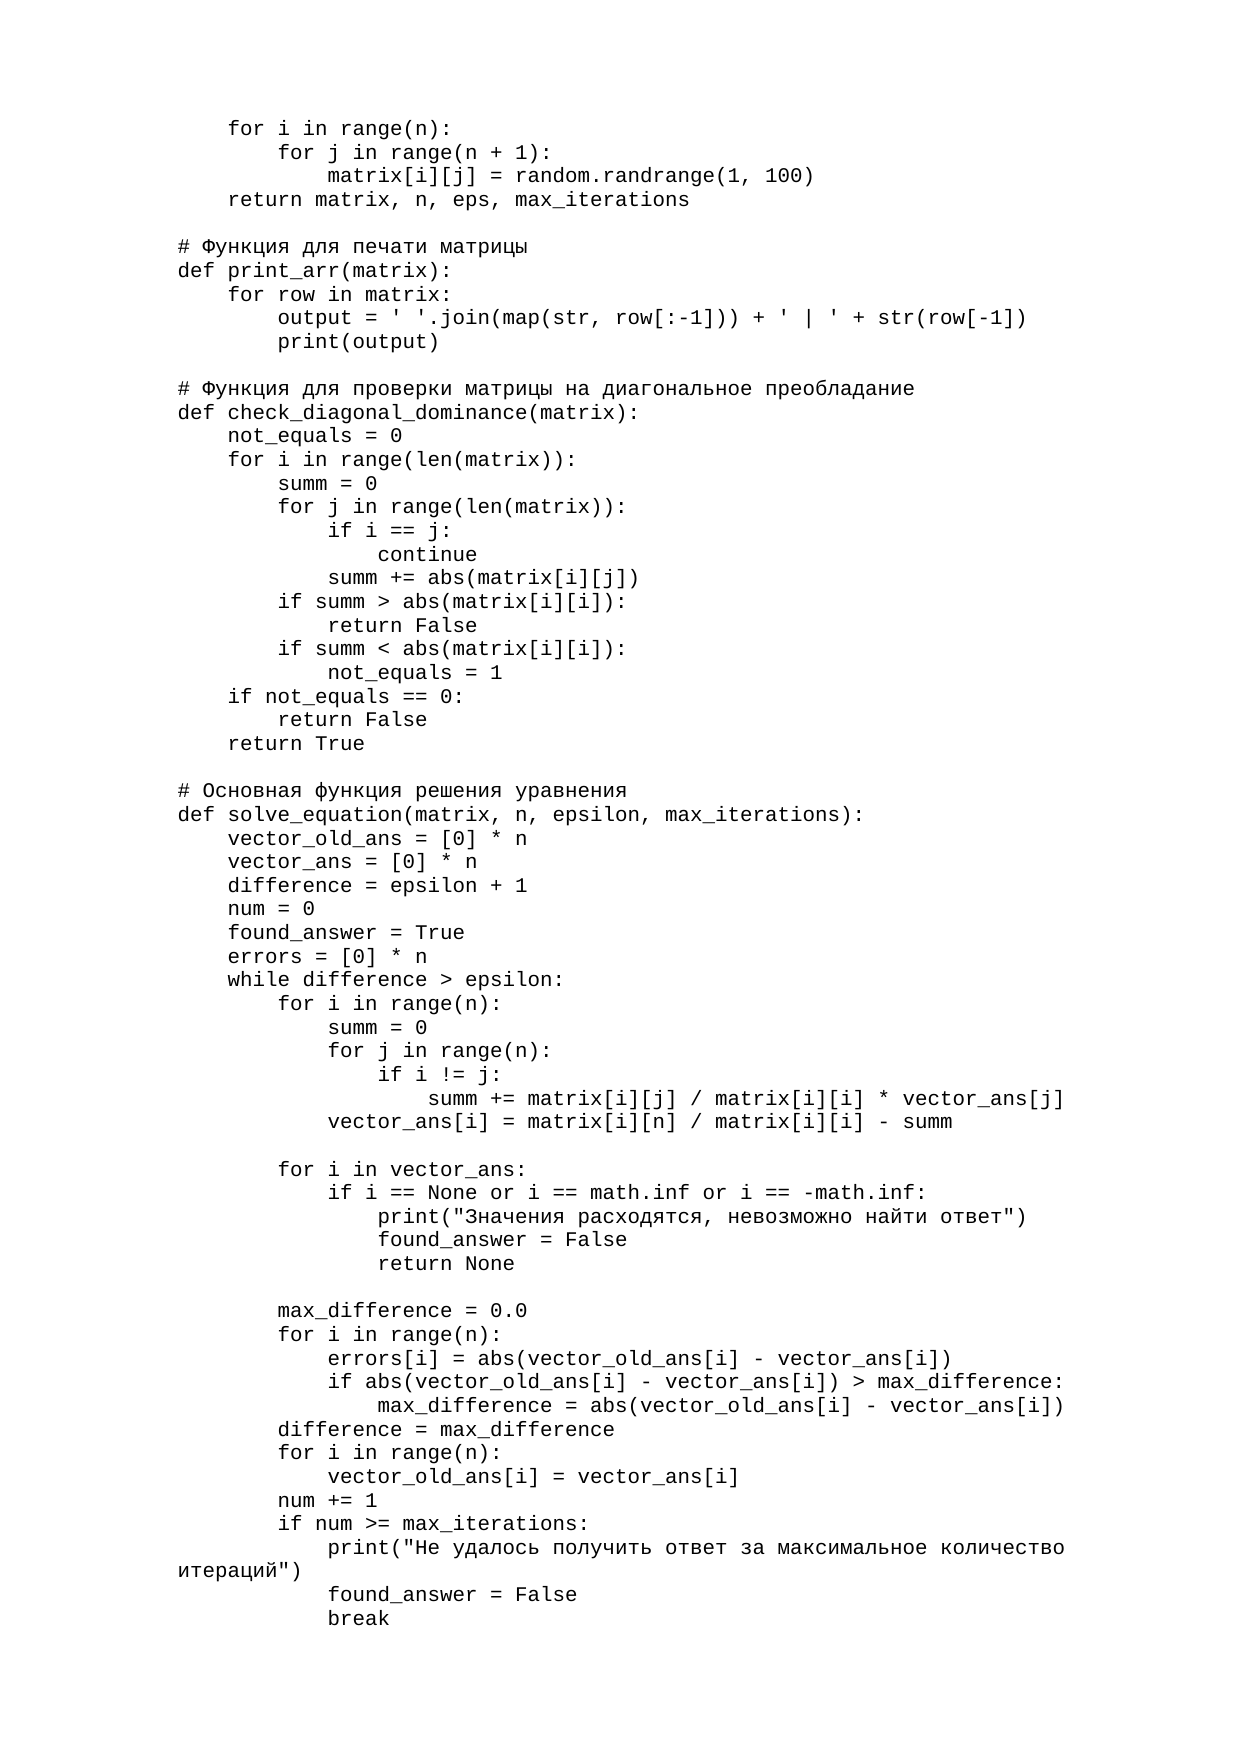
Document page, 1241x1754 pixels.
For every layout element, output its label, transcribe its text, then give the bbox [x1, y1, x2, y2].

text return False [177, 615, 1152, 638]
text while difference > epsilon: [177, 969, 1152, 993]
text return True [177, 733, 1152, 757]
text summ = 0 [177, 473, 1152, 496]
text not_equals = 0 [177, 426, 1152, 449]
text matrix[i][j] = random.randrange(1, 100) [177, 165, 1152, 189]
text max_difference = 0.0 [177, 1300, 1152, 1324]
text if i == j: [177, 520, 1152, 544]
text if abs(vector_old_ans[i] - vector_ans[i]) > max_difference: [177, 1371, 1152, 1395]
text print("Значения расходятся, невозможно найти ответ") [177, 1206, 1152, 1229]
text def check_diagonal_dominance(matrix): [177, 402, 1152, 426]
text return None [177, 1253, 1152, 1277]
text for i in range(n): [177, 118, 1152, 142]
text errors[i] = abs(vector_old_ans[i] - vector_ans[i]) [177, 1348, 1152, 1371]
text if num >= max_iterations: [177, 1513, 1152, 1537]
text difference = epsilon + 1 [177, 875, 1152, 898]
text for j in range(len(matrix)): [177, 496, 1152, 520]
text vector_old_ans = [0] * n [177, 827, 1152, 851]
text def print_arr(matrix): [177, 260, 1152, 284]
text num = 0 [177, 898, 1152, 922]
text output = ' '.join(map(str, row[:-1])) + ' | ' + str(row[-1]) [177, 307, 1152, 331]
text if summ < abs(matrix[i][i]): [177, 638, 1152, 662]
text return matrix, n, eps, max_iterations [177, 189, 1152, 213]
text break [177, 1608, 1152, 1631]
text for row in matrix: [177, 284, 1152, 307]
text for i in vector_ans: [177, 1158, 1152, 1182]
text for i in range(n): [177, 993, 1152, 1017]
text print("Не удалось получить ответ за максимальное количество итераций") [177, 1537, 1152, 1584]
text for i in range(len(matrix)): [177, 449, 1152, 473]
text # Основная функция решения уравнения [177, 780, 1152, 804]
text found_answer = True [177, 922, 1152, 946]
text for i in range(n): [177, 1324, 1152, 1348]
text for j in range(n + 1): [177, 142, 1152, 165]
text vector_old_ans[i] = vector_ans[i] [177, 1466, 1152, 1489]
text # Функция для проверки матрицы на диагональное преобладание [177, 378, 1152, 402]
text def solve_equation(matrix, n, epsilon, max_iterations): [177, 804, 1152, 827]
text errors = [0] * n [177, 946, 1152, 969]
text if not_equals == 0: [177, 686, 1152, 709]
text max_difference = abs(vector_old_ans[i] - vector_ans[i]) [177, 1395, 1152, 1419]
text continue [177, 544, 1152, 567]
text summ += matrix[i][j] / matrix[i][i] * vector_ans[j] [177, 1088, 1152, 1111]
text difference = max_difference [177, 1419, 1152, 1442]
text found_answer = False [177, 1229, 1152, 1253]
text num += 1 [177, 1489, 1152, 1513]
text for i in range(n): [177, 1442, 1152, 1466]
text print(output) [177, 331, 1152, 354]
text vector_ans[i] = matrix[i][n] / matrix[i][i] - summ [177, 1111, 1152, 1135]
text found_answer = False [177, 1584, 1152, 1608]
text summ = 0 [177, 1017, 1152, 1040]
text # Функция для печати матрицы [177, 236, 1152, 260]
text for j in range(n): [177, 1040, 1152, 1064]
text if i == None or i == math.inf or i == -math.inf: [177, 1182, 1152, 1206]
text if summ > abs(matrix[i][i]): [177, 591, 1152, 615]
text summ += abs(matrix[i][j]) [177, 567, 1152, 591]
text if i != j: [177, 1064, 1152, 1088]
text not_equals = 1 [177, 662, 1152, 686]
text return False [177, 709, 1152, 733]
text vector_ans = [0] * n [177, 851, 1152, 875]
